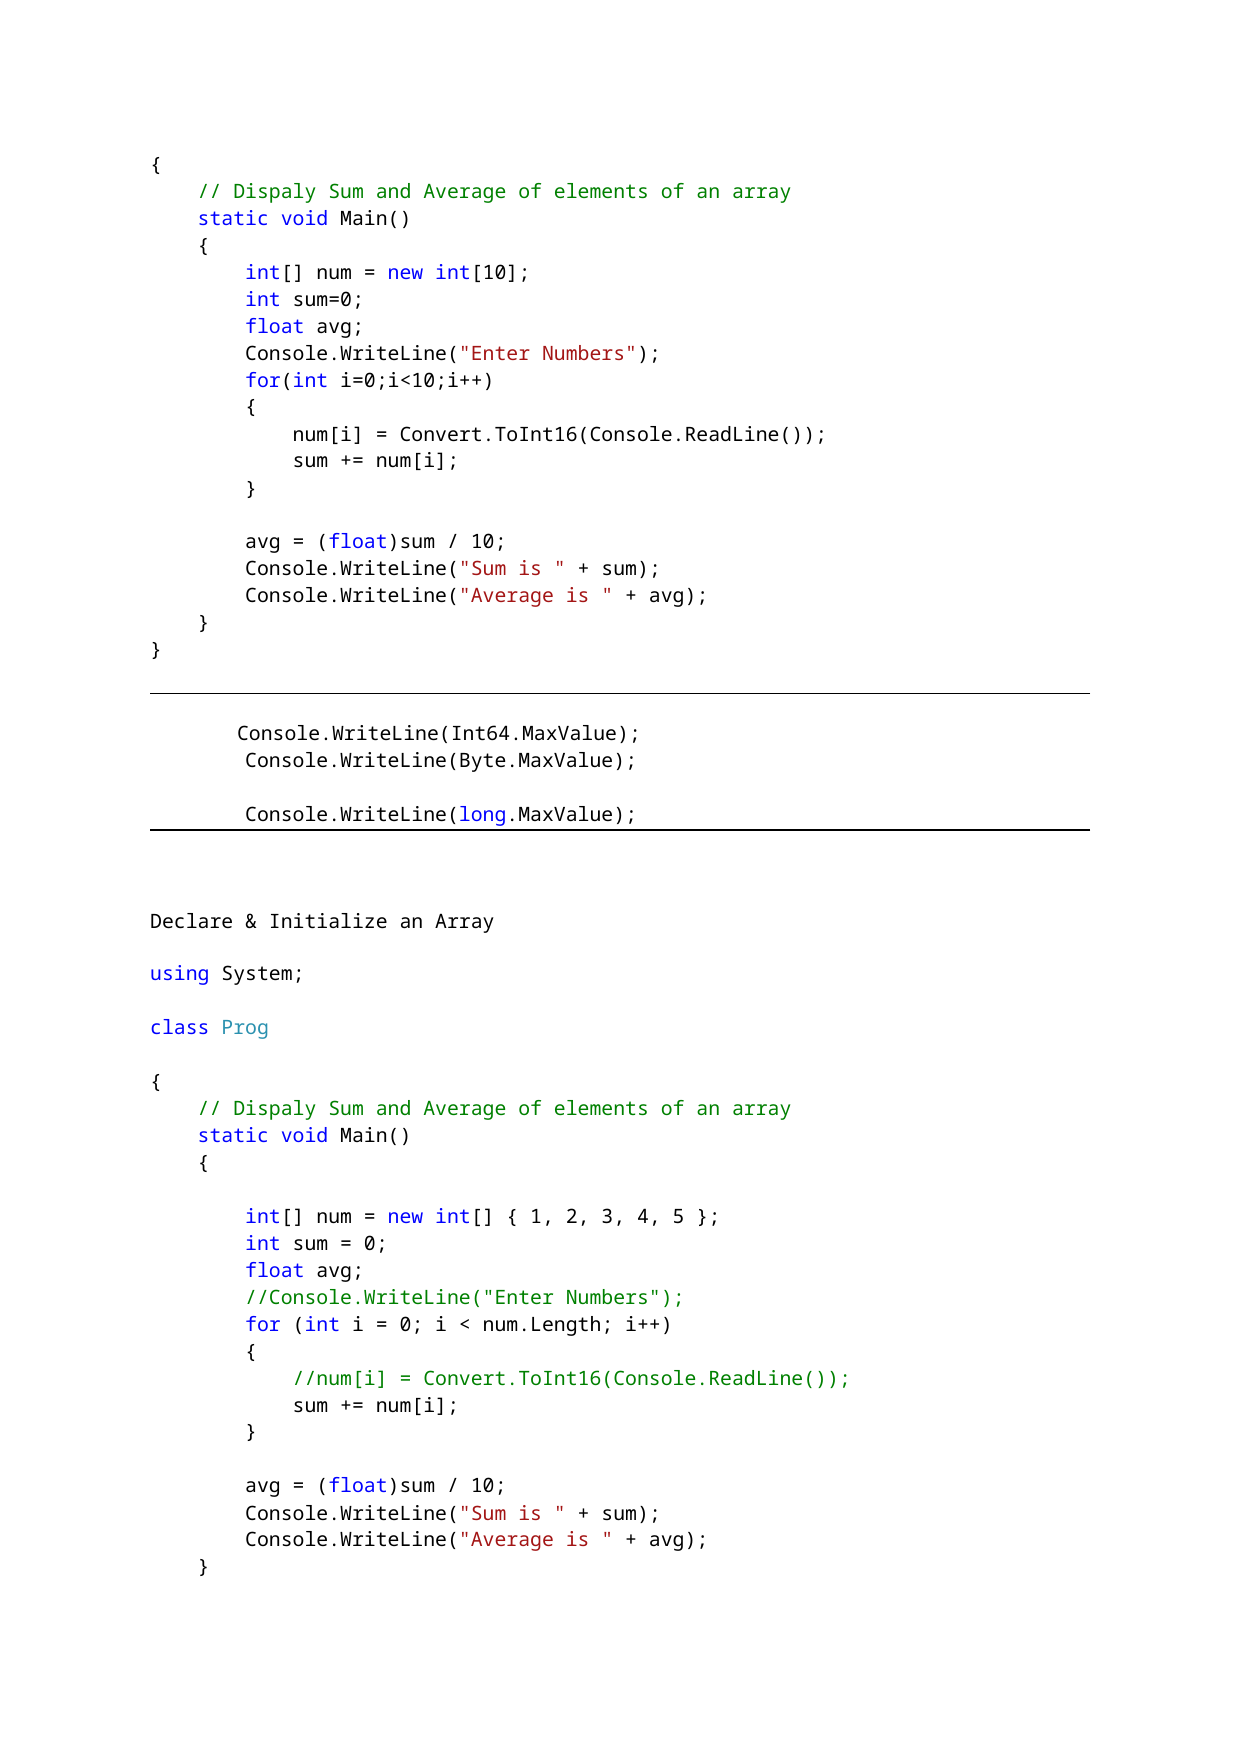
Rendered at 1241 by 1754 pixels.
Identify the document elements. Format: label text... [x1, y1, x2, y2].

text for (int i = 0; i < num.Length; i++) [150, 1310, 1090, 1337]
text Console.WriteLine("Sum is " + sum); [150, 555, 1090, 582]
text num[i] = Convert.ToInt16(Console.ReadLine()); [150, 420, 1090, 447]
text } [150, 609, 1090, 636]
text // Dispaly Sum and Average of elements of an array [150, 177, 1090, 204]
text int sum = 0; [150, 1229, 1090, 1256]
text sum += num[i]; [150, 1391, 1090, 1418]
text } [150, 474, 1090, 501]
text Console.WriteLine(long.MaxValue); [150, 800, 1090, 829]
text Console.WriteLine(Int64.MaxValue); [225, 719, 1090, 746]
text float avg; [150, 1256, 1090, 1283]
text avg = (float)sum / 10; [150, 1472, 1090, 1499]
text } [150, 636, 1090, 663]
text int[] num = new int[10]; [150, 258, 1090, 285]
text //Console.WriteLine("Enter Numbers"); [150, 1283, 1090, 1310]
text class Prog [150, 1013, 1090, 1040]
text static void Main() [150, 204, 1090, 231]
text Console.WriteLine("Average is " + avg); [150, 582, 1090, 609]
text Console.WriteLine("Enter Numbers"); [150, 339, 1090, 366]
text static void Main() [150, 1121, 1090, 1148]
text Console.WriteLine("Sum is " + sum); [150, 1499, 1090, 1526]
text Console.WriteLine("Average is " + avg); [150, 1526, 1090, 1553]
text { [150, 231, 1090, 258]
text using System; [150, 959, 1090, 986]
text { [150, 393, 1090, 420]
text Console.WriteLine(Byte.MaxValue); [150, 746, 1090, 773]
text int[] num = new int[] { 1, 2, 3, 4, 5 }; [150, 1202, 1090, 1229]
text { [150, 150, 1090, 177]
text Declare & Initialize an Array [150, 907, 1090, 934]
text //num[i] = Convert.ToInt16(Console.ReadLine()); [150, 1364, 1090, 1391]
text { [150, 1067, 1090, 1094]
text } [150, 1418, 1090, 1445]
text avg = (float)sum / 10; [150, 528, 1090, 555]
text // Dispaly Sum and Average of elements of an array [150, 1094, 1090, 1121]
text int sum=0; [150, 285, 1090, 312]
text sum += num[i]; [150, 447, 1090, 474]
text { [150, 1337, 1090, 1364]
text { [150, 1148, 1090, 1175]
text for(int i=0;i<10;i++) [150, 366, 1090, 393]
text float avg; [150, 312, 1090, 339]
text } [150, 1553, 1090, 1580]
